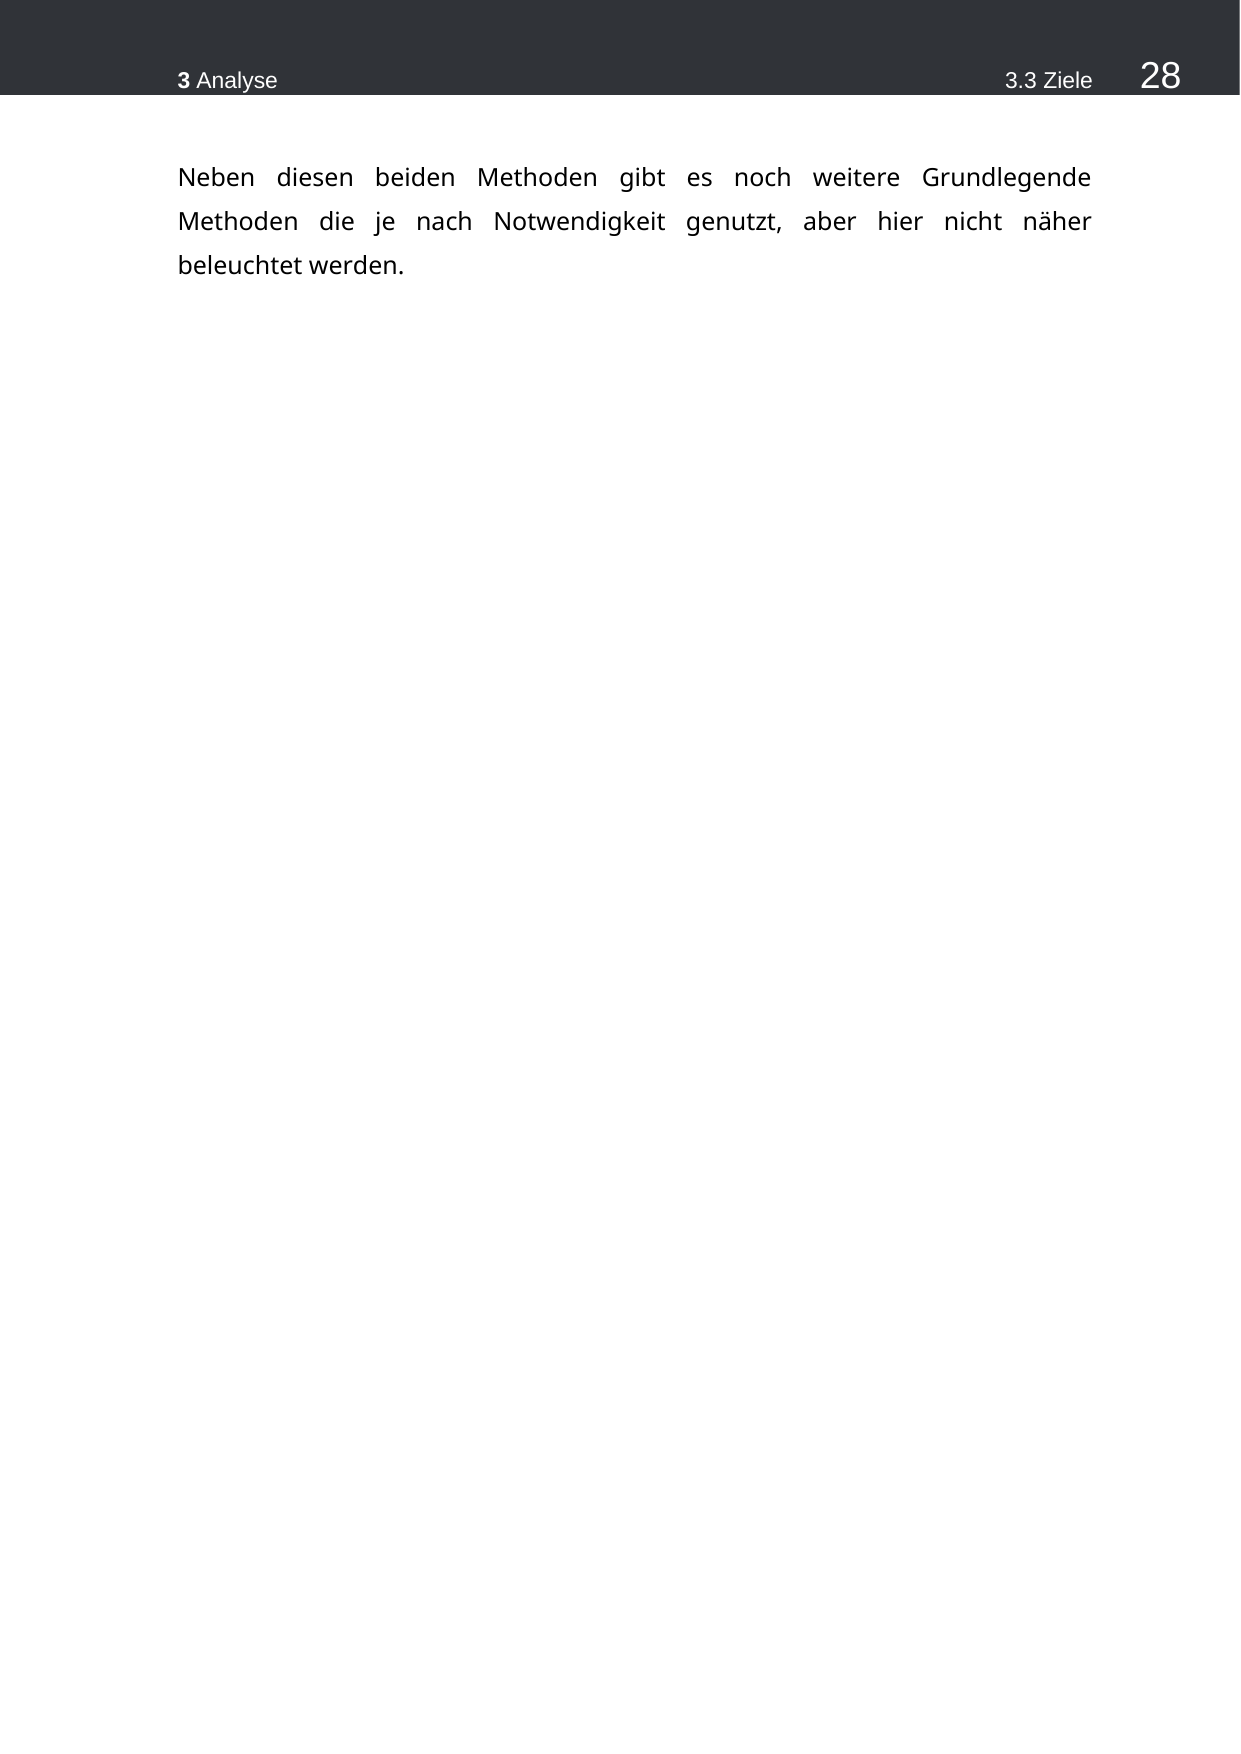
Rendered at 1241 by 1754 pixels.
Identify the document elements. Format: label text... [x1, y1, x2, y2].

text Neben diesen beiden Methoden gibt es noch weitere Grundlegende Methoden die je nach Notwendigkeit genutzt, aber hier nicht näher beleuchtet werden. [177, 159, 1092, 282]
